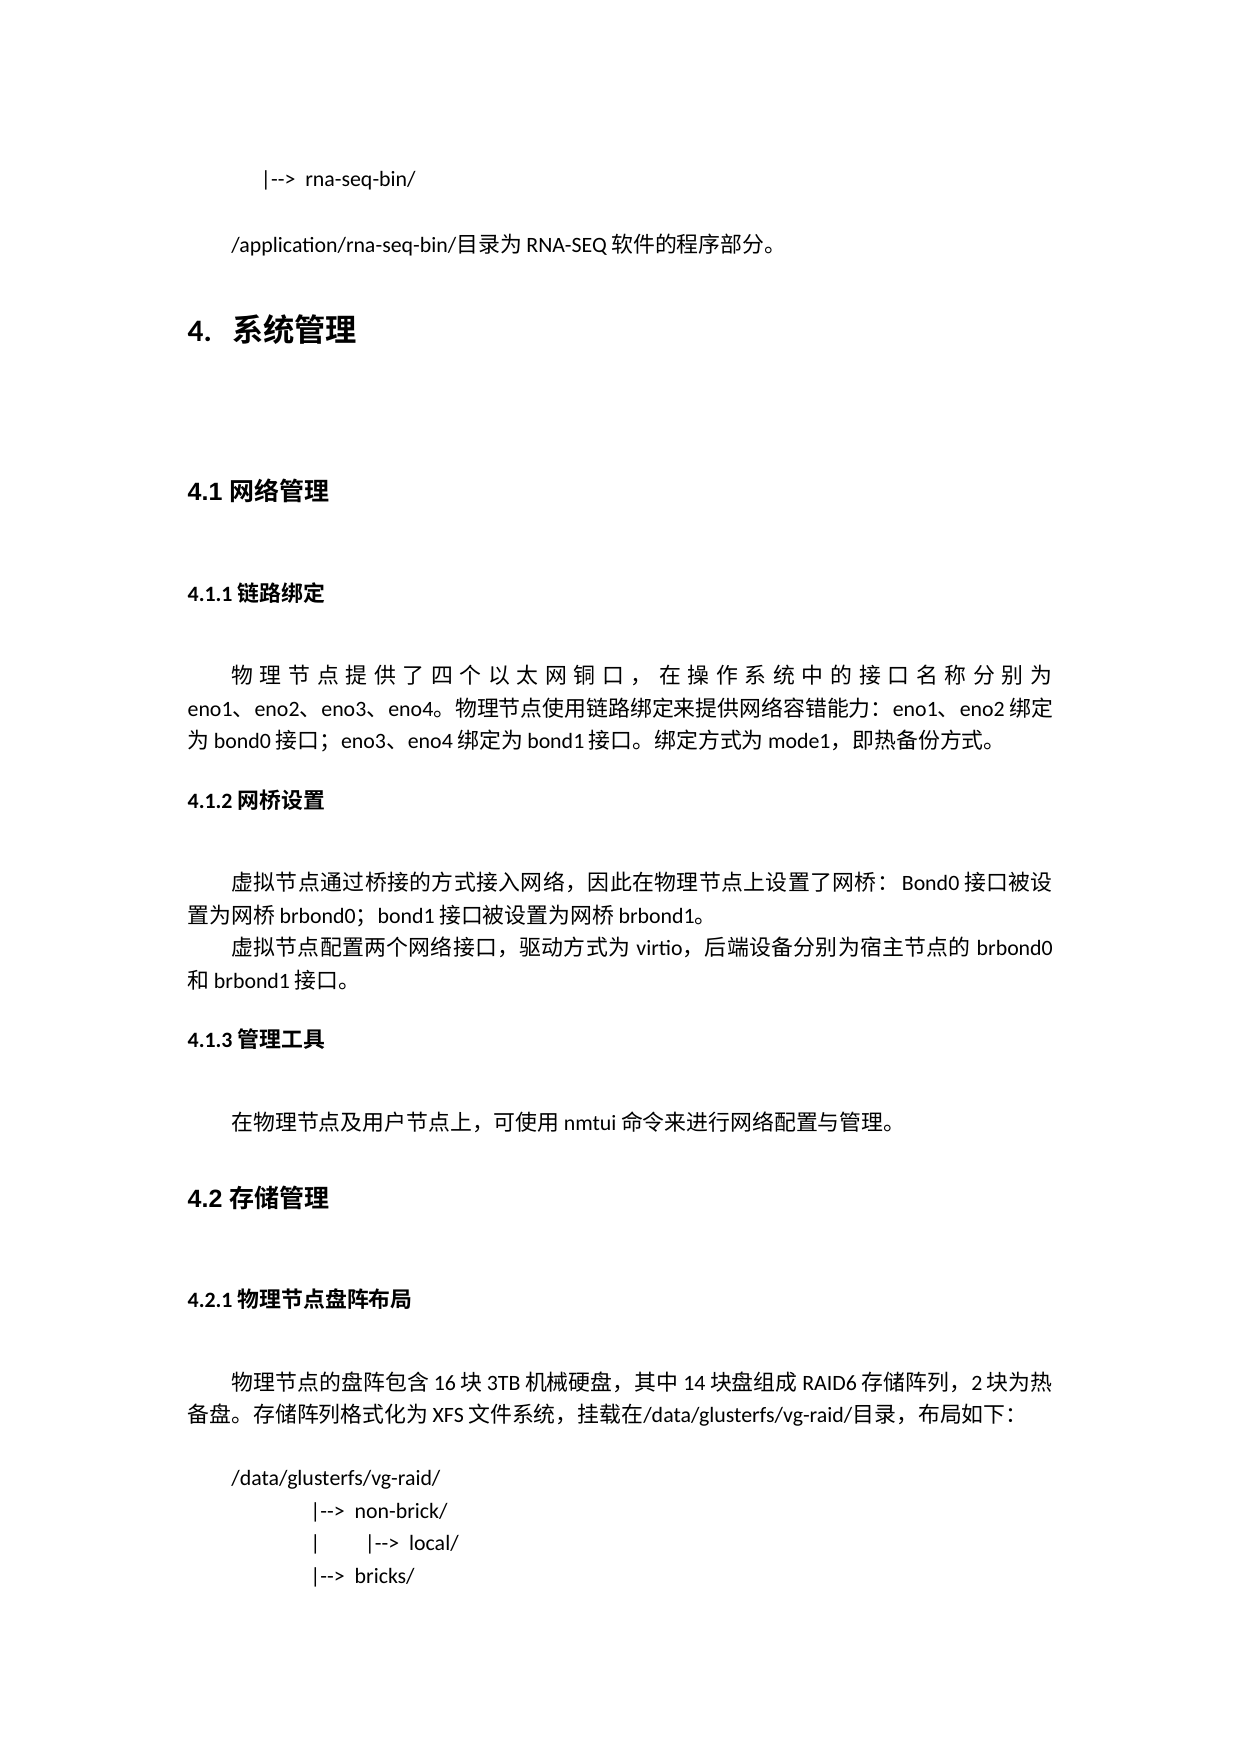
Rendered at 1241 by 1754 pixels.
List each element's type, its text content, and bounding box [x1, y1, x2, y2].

subtitle 4.1.2 网桥设置 [187, 782, 1053, 815]
text |--> non-brick/ [187, 1494, 1053, 1527]
subtitle 4.1.3 管理工具 [187, 1022, 1053, 1054]
text |--> rna-seq-bin/ [187, 162, 1053, 194]
text 虚拟节点配置两个网络接口，驱动方式为virtio，后端设备分别为宿主节点的brbond0和brbond1接口。 [187, 930, 1053, 995]
subtitle 4.1 网络管理 [187, 457, 1053, 522]
subtitle 4.2 存储管理 [187, 1164, 1053, 1229]
subtitle 4.1.1 链路绑定 [187, 576, 1053, 608]
text /data/glusterfs/vg-raid/ [187, 1462, 1053, 1494]
text /application/rna-seq-bin/目录为RNA-SEQ软件的程序部分。 [187, 227, 1053, 259]
text 在物理节点及用户节点上，可使用nmtui命令来进行网络配置与管理。 [187, 1104, 1053, 1137]
text 物理节点的盘阵包含16块3TB机械硬盘，其中14块盘组成RAID6存储阵列，2块为热备盘。存储阵列格式化为XFS文件系统，挂载在/data/glusterfs/vg-raid/目录，布局如下： [187, 1364, 1053, 1429]
subtitle 4.2.1 物理节点盘阵布局 [187, 1282, 1053, 1314]
subtitle 系统管理 [187, 295, 1053, 360]
text 虚拟节点通过桥接的方式接入网络，因此在物理节点上设置了网桥：Bond0接口被设置为网桥brbond0；bond1接口被设置为网桥brbond1。 [187, 865, 1053, 930]
text |--> bricks/ [187, 1559, 1053, 1592]
text 物理节点提供了四个以太网铜口，在操作系统中的接口名称分别为eno1、eno2、eno3、eno4。物理节点使用链路绑定来提供网络容错能力：eno1、eno2绑定为bond0接口；eno3、eno4绑定为bond1接口。绑定方式为mode1，即热备份方式。 [187, 658, 1053, 755]
text | |--> local/ [187, 1527, 1053, 1559]
